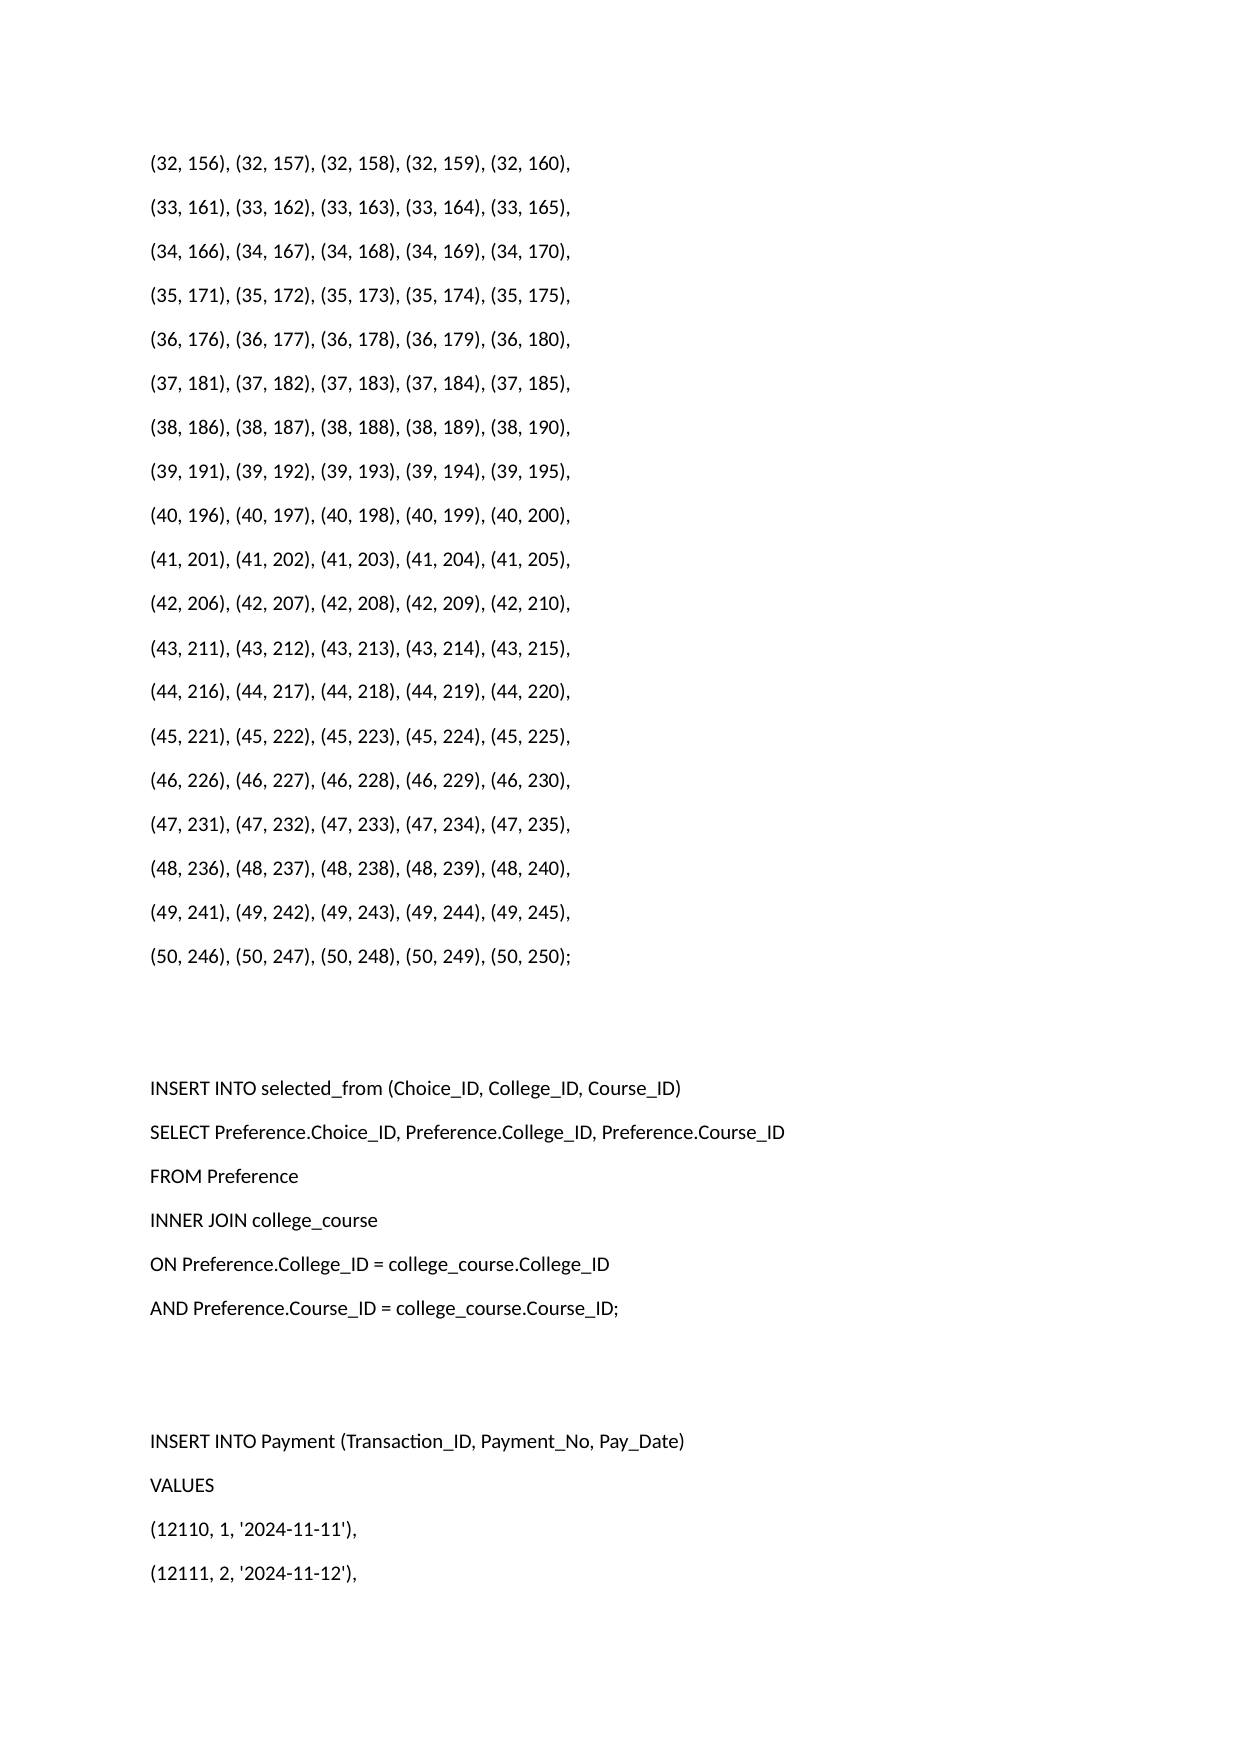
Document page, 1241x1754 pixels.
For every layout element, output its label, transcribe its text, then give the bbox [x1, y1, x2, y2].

text (36, 176), (36, 177), (36, 178), (36, 179), (36, 180), [150, 326, 1090, 352]
text (43, 211), (43, 212), (43, 213), (43, 214), (43, 215), [150, 635, 1090, 660]
text (41, 201), (41, 202), (41, 203), (41, 204), (41, 205), [150, 547, 1090, 572]
text (49, 241), (49, 242), (49, 243), (49, 244), (49, 245), [150, 899, 1090, 924]
text (33, 161), (33, 162), (33, 163), (33, 164), (33, 165), [150, 194, 1090, 219]
text (40, 196), (40, 197), (40, 198), (40, 199), (40, 200), [150, 502, 1090, 528]
text FROM Preference [150, 1163, 1090, 1189]
text (39, 191), (39, 192), (39, 193), (39, 194), (39, 195), [150, 458, 1090, 484]
text (12111, 2, '2024-11-12'), [150, 1560, 1090, 1585]
text (12110, 1, '2024-11-11'), [150, 1516, 1090, 1541]
text (50, 246), (50, 247), (50, 248), (50, 249), (50, 250); [150, 943, 1090, 968]
text (46, 226), (46, 227), (46, 228), (46, 229), (46, 230), [150, 767, 1090, 792]
text (45, 221), (45, 222), (45, 223), (45, 224), (45, 225), [150, 723, 1090, 748]
text (42, 206), (42, 207), (42, 208), (42, 209), (42, 210), [150, 591, 1090, 616]
text INNER JOIN college_course [150, 1207, 1090, 1233]
text VALUES [150, 1472, 1090, 1497]
text AND Preference.Course_ID = college_course.Course_ID; [150, 1296, 1090, 1321]
text SELECT Preference.Choice_ID, Preference.College_ID, Preference.Course_ID [150, 1119, 1090, 1145]
text (34, 166), (34, 167), (34, 168), (34, 169), (34, 170), [150, 238, 1090, 263]
text INSERT INTO Payment (Transaction_ID, Payment_No, Pay_Date) [150, 1428, 1090, 1453]
text (44, 216), (44, 217), (44, 218), (44, 219), (44, 220), [150, 679, 1090, 704]
text (38, 186), (38, 187), (38, 188), (38, 189), (38, 190), [150, 414, 1090, 440]
text (35, 171), (35, 172), (35, 173), (35, 174), (35, 175), [150, 282, 1090, 308]
text (48, 236), (48, 237), (48, 238), (48, 239), (48, 240), [150, 855, 1090, 880]
text (37, 181), (37, 182), (37, 183), (37, 184), (37, 185), [150, 370, 1090, 396]
text (32, 156), (32, 157), (32, 158), (32, 159), (32, 160), [150, 150, 1090, 175]
text ON Preference.College_ID = college_course.College_ID [150, 1252, 1090, 1277]
text (47, 231), (47, 232), (47, 233), (47, 234), (47, 235), [150, 811, 1090, 836]
text INSERT INTO selected_from (Choice_ID, College_ID, Course_ID) [150, 1075, 1090, 1101]
